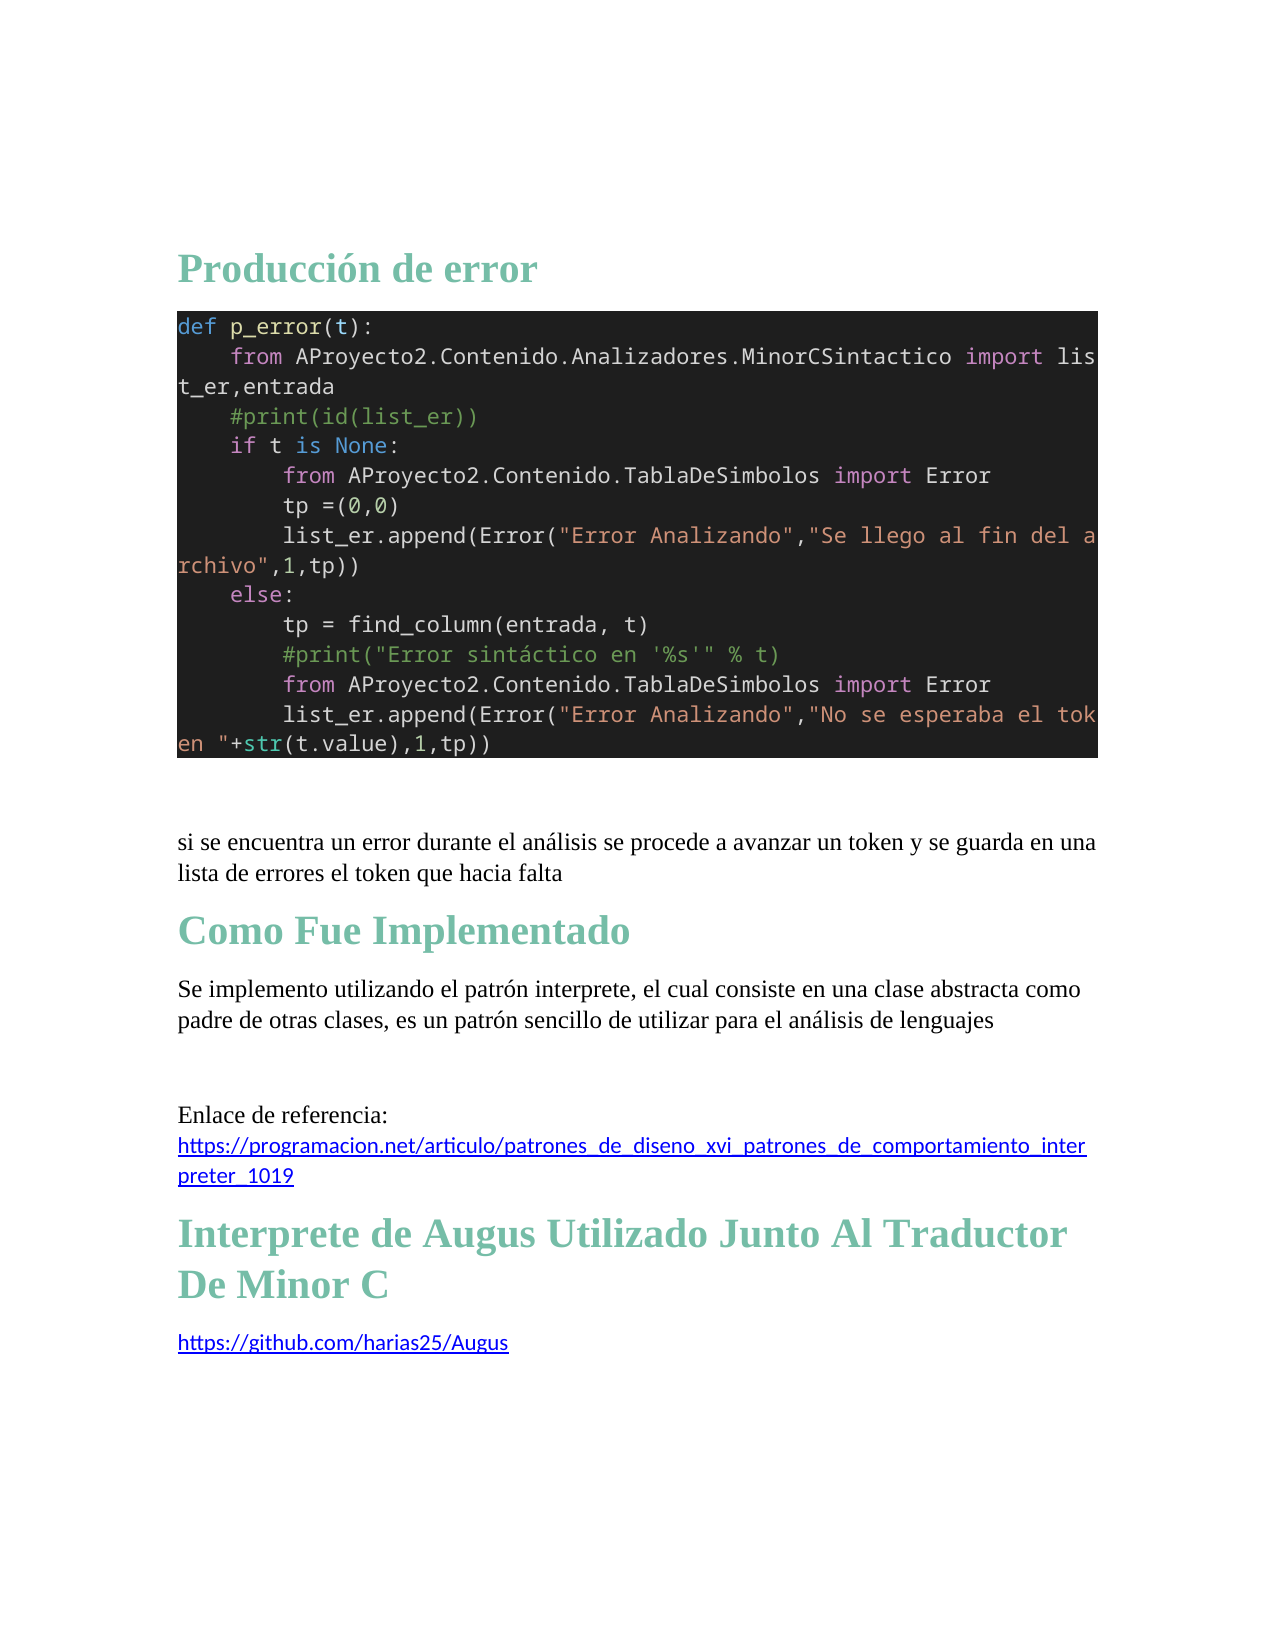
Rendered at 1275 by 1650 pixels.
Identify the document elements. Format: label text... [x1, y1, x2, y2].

text #print("Error sintáctico en '%s'" % t) [177, 639, 1098, 669]
text Se implemento utilizando el patrón interprete, el cual consiste en una clase abstracta como padre de otras clases, es un patrón sencillo de utilizar para el análisis de lenguajes [177, 974, 1098, 1033]
text Como Fue Implementado [177, 905, 1098, 953]
text tp =(0,0) [177, 490, 1098, 520]
text def p_error(t): [177, 311, 1098, 341]
text tp = find_column(entrada, t) [177, 609, 1098, 639]
text list_er.append(Error("Error Analizando","No se esperaba el token "+str(t.value),1,tp)) [177, 699, 1098, 758]
text Enlace de referencia: https://programacion.net/articulo/patrones_de_diseno_xvi_patrones_de_comportamiento_interpreter_1019 [177, 1100, 1098, 1189]
text from AProyecto2.Contenido.Analizadores.MinorCSintactico import list_er,entrada [177, 341, 1098, 401]
text Interprete de Augus Utilizado Junto Al Traductor De Minor C [177, 1208, 1098, 1308]
text list_er.append(Error("Error Analizando","Se llego al fin del archivo",1,tp)) [177, 520, 1098, 579]
text https://github.com/harias25/Augus [177, 1328, 1098, 1356]
text #print(id(list_er)) [177, 401, 1098, 431]
text from AProyecto2.Contenido.TablaDeSimbolos import Error [177, 669, 1098, 699]
text else: [177, 579, 1098, 609]
text if t is None: [177, 431, 1098, 460]
text si se encuentra un error durante el análisis se procede a avanzar un token y se guarda en una lista de errores el token que hacia falta [177, 827, 1098, 886]
text from AProyecto2.Contenido.TablaDeSimbolos import Error [177, 460, 1098, 490]
text Producción de error [177, 243, 1098, 291]
